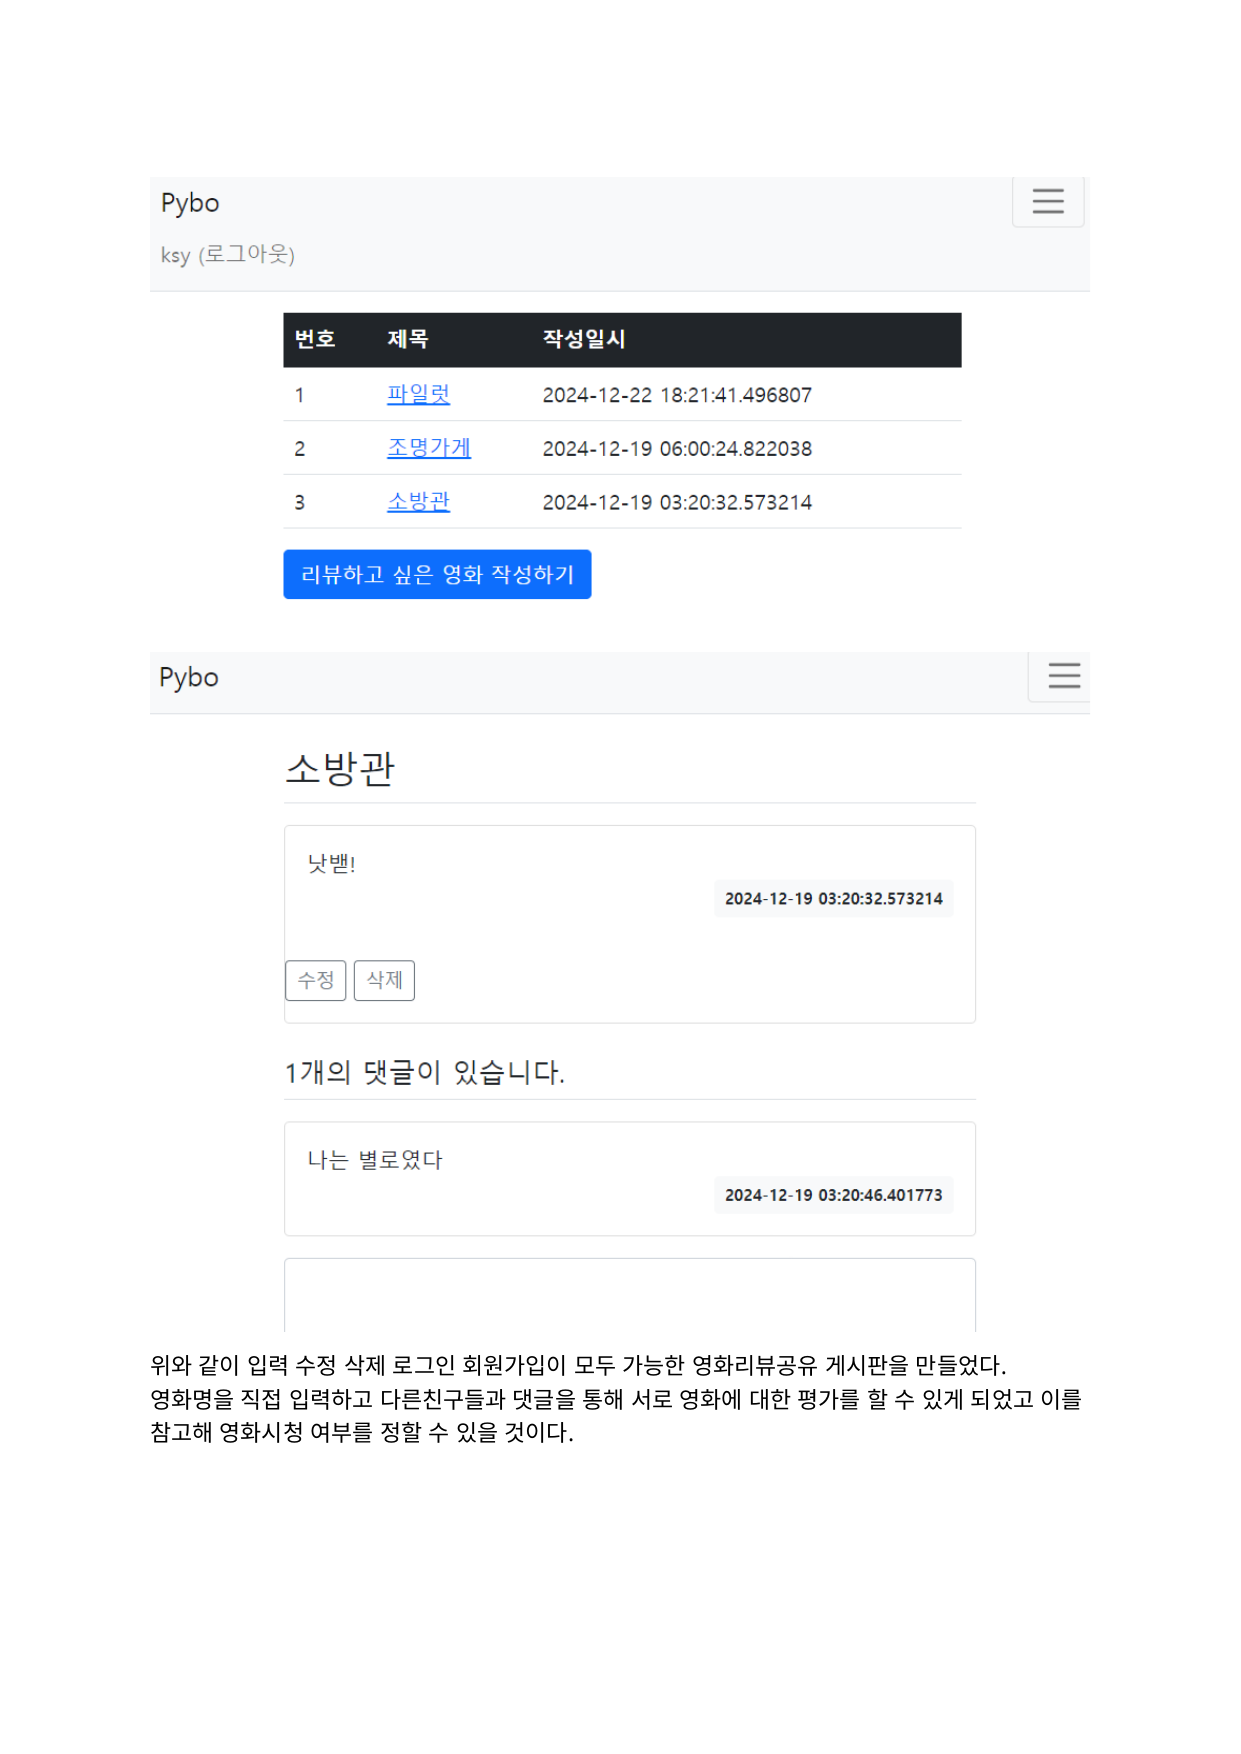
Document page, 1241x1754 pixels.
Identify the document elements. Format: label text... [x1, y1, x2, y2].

picture [150, 652, 1091, 1332]
text 위와 같이 입력 수정 삭제 로그인 회원가입이 모두 가능한 영화리뷰공유 게시판을 만들었다. 영화명을 직접 입력하고 다른친구들과 댓글을 통해 서로 영화에 대한 평가를 할 수 있게 되었고 이를 참고해 영화시청 여부를 정할 수 있을 것이다. [150, 1348, 1090, 1448]
picture [150, 177, 1091, 637]
